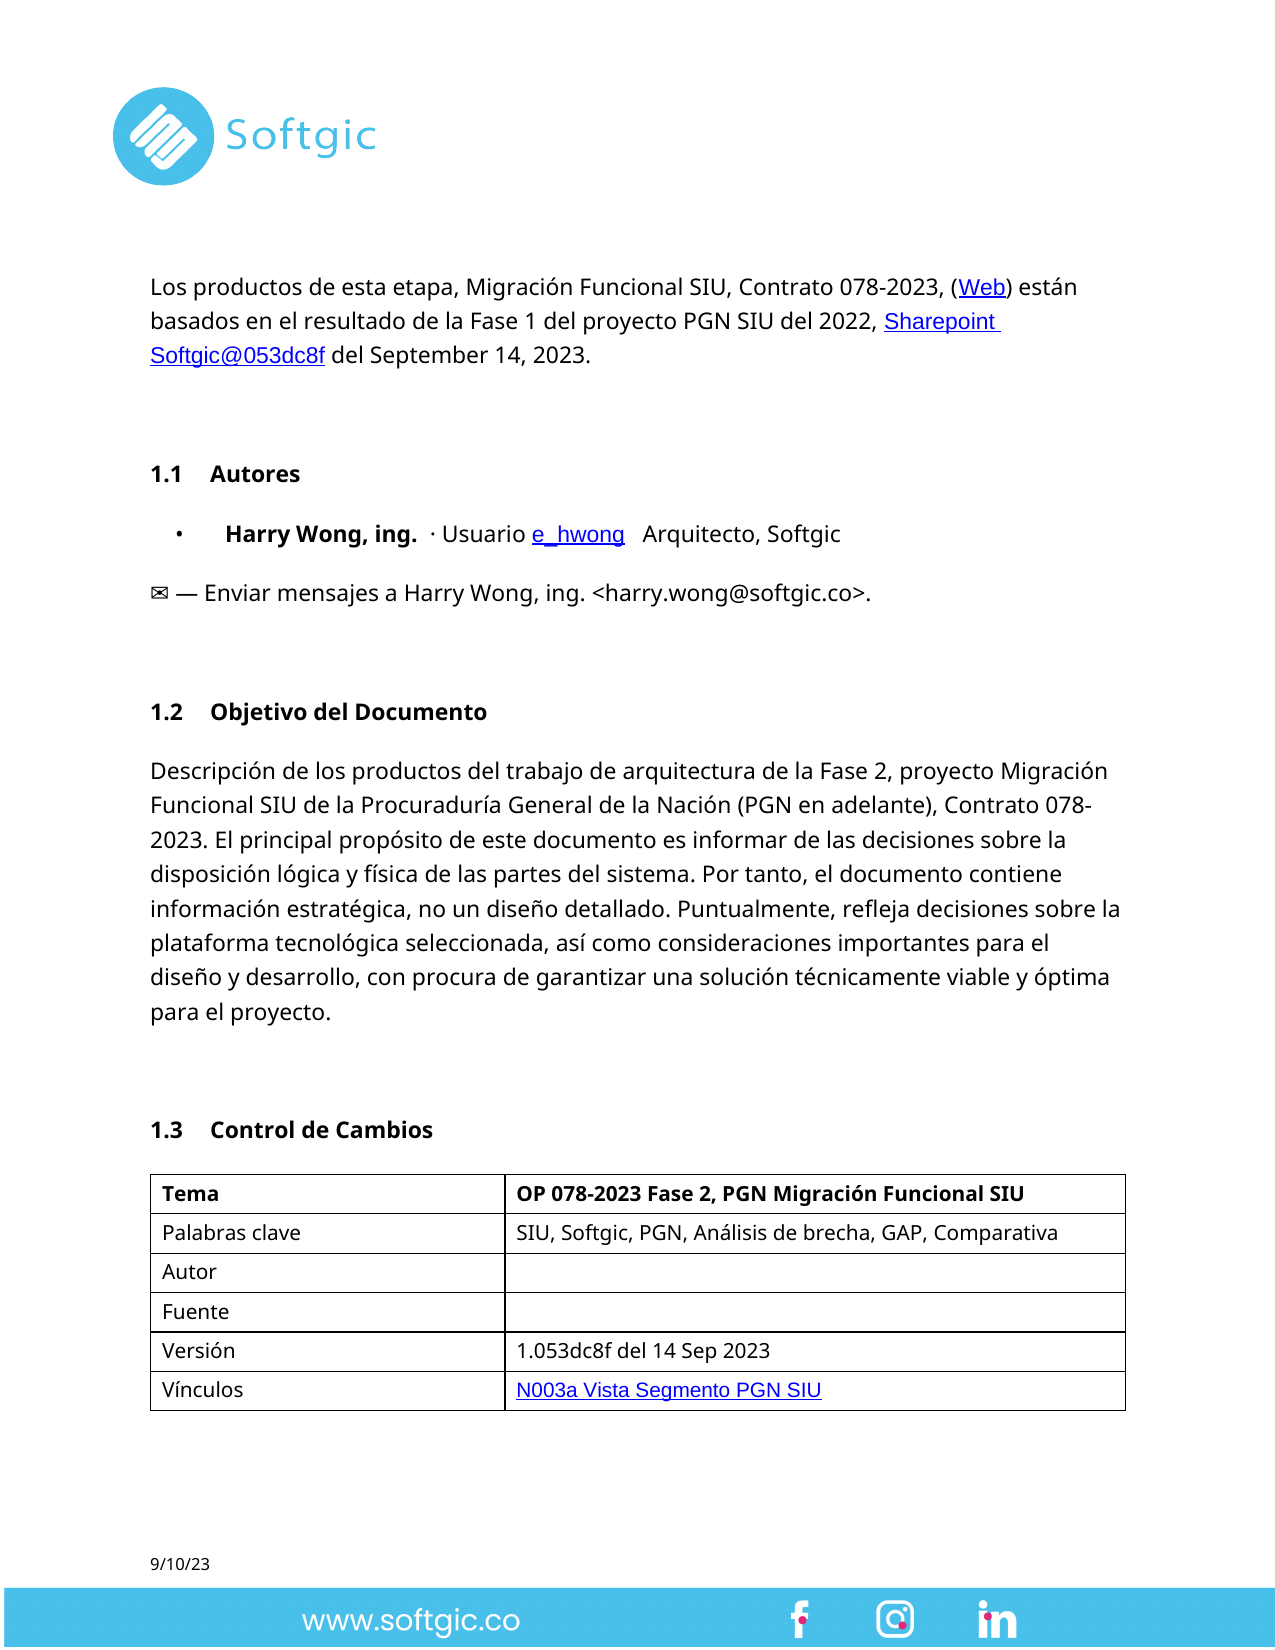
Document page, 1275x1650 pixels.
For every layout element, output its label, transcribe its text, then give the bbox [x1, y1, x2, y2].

table_cell Versión [151, 1333, 504, 1371]
table_cell Palabras clave [151, 1214, 504, 1253]
table_cell Autor [151, 1254, 504, 1292]
table_cell Fuente [151, 1293, 504, 1331]
subtitle Autores [150, 458, 1125, 489]
subtitle Objetivo del Documento [150, 696, 1125, 727]
table_header Tema [151, 1175, 504, 1213]
table_cell [506, 1254, 1125, 1292]
table_cell Vínculos [151, 1372, 504, 1410]
text Descripción de los productos del trabajo de arquitectura de la Fase 2, proyecto Migración Funcional SIU de la Procuraduría General de la Nación (PGN en adelante), Contrato 078-2023. El principal propósito de este documento es informar de las decisiones sobre la disposición lógica y física de las partes del sistema. Por tanto, el documento contiene información estratégica, no un diseño detallado. Puntualmente, refleja decisiones sobre la plataforma tecnológica seleccionada, así como consideraciones importantes para el diseño y desarrollo, con procura de garantizar una solución técnicamente viable y óptima para el proyecto. [150, 755, 1125, 1027]
list Harry Wong, ing. · Usuario e_hwong Arquitecto, Softgic [175, 518, 1125, 549]
text Los productos de esta etapa, Migración Funcional SIU, Contrato 078-2023, (Web) están basados en el resultado de la Fase 1 del proyecto PGN SIU del 2022, Sharepoint Softgic@053dc8f del September 14, 2023. [150, 271, 1125, 371]
picture [4, 0, 1275, 1647]
table_cell SIU, Softgic, PGN, Análisis de brecha, GAP, Comparativa [506, 1214, 1125, 1253]
table_cell [506, 1293, 1125, 1331]
table_header OP 078-2023 Fase 2, PGN Migración Funcional SIU [506, 1175, 1125, 1213]
table_cell N003a Vista Segmento PGN SIU [506, 1372, 1125, 1410]
subtitle Control de Cambios [150, 1114, 1125, 1146]
text ✉ — Enviar mensajes a Harry Wong, ing. <harry.wong@softgic.co>. [150, 577, 1125, 608]
table_cell 1.053dc8f del 14 Sep 2023 [506, 1333, 1125, 1371]
